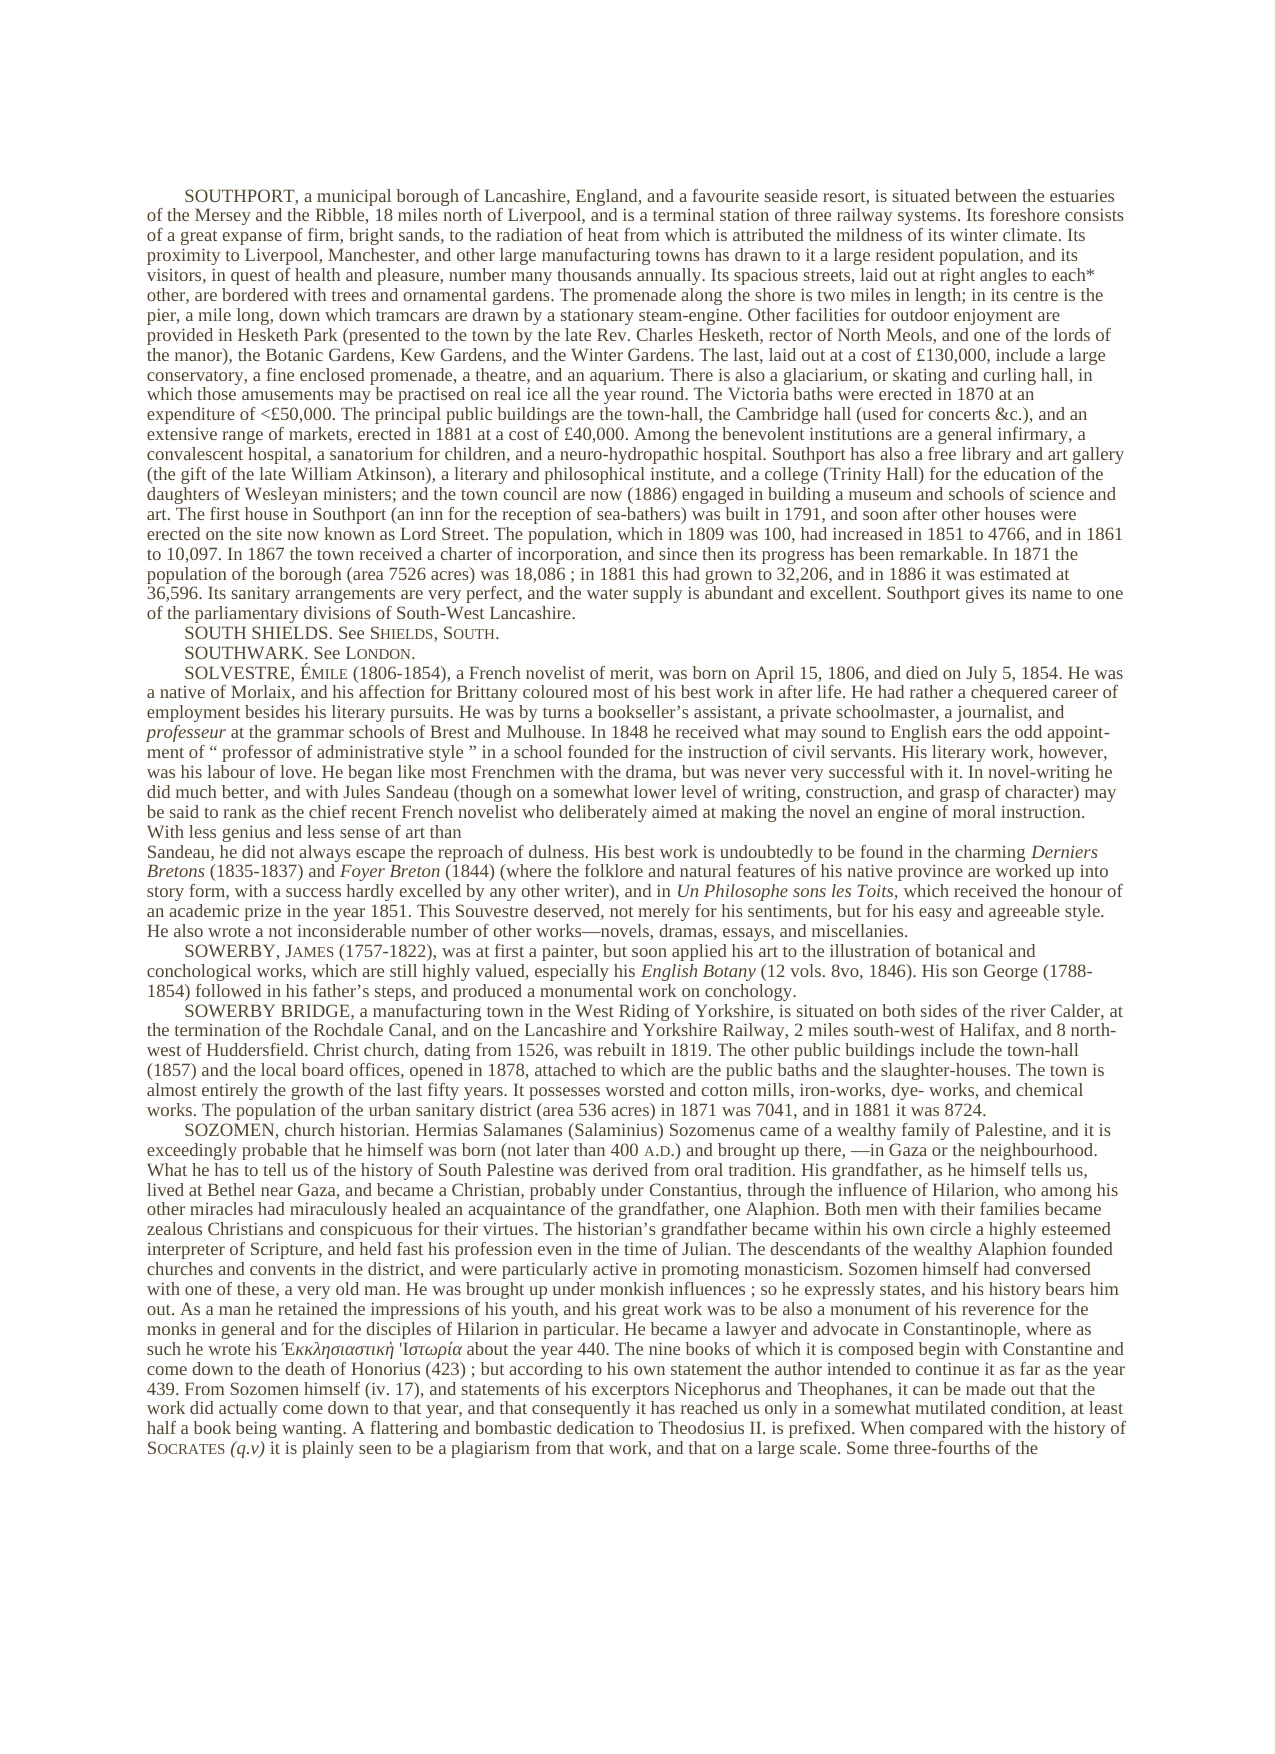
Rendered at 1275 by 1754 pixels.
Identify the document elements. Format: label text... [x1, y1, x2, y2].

text SOWERBY, James (1757-1822), was at first a painter, but soon applied his art to the illustration of botanical and conchological works, which are still highly valued, especially his English Botany (12 vols. 8vo, 1846). His son George (1788-1854) followed in his father’s steps, and produced a monumental work on conchology. [147, 942, 1127, 1001]
text SOWERBY BRIDGE, a manufacturing town in the West Riding of Yorkshire, is situated on both sides of the river Calder, at the termination of the Rochdale Canal, and on the Lancashire and Yorkshire Railway, 2 miles south-west of Halifax, and 8 north-west of Huddersfield. Christ church, dating from 1526, was rebuilt in 1819. The other public buildings include the town-hall (1857) and the local board offices, opened in 1878, attached to which are the public baths and the slaughter-houses. The town is almost entirely the growth of the last fifty years. It possesses worsted and cotton mills, iron-works, dye- works, and chemical works. The population of the urban sanitary district (area 536 acres) in 1871 was 7041, and in 1881 it was 8724. [147, 1001, 1127, 1121]
text SOUTH SHIELDS. See Shields, South. [147, 624, 1127, 643]
text SOUTHWARK. See London. [147, 643, 1127, 663]
text SOLVESTRE, Émile (1806-1854), a French novelist of merit, was born on April 15, 1806, and died on July 5, 1854. He was a native of Morlaix, and his affection for Brittany coloured most of his best work in after life. He had rather a chequered career of employment besides his literary pursuits. He was by turns a bookseller’s assistant, a private schoolmaster, a journalist, and professeur at the grammar schools of Brest and Mulhouse. In 1848 he received what may sound to English ears the odd appointment of “ professor of administrative style ” in a school founded for the instruction of civil servants. His literary work, however, was his labour of love. He began like most Frenchmen with the drama, but was never very successful with it. In novel-writing he did much better, and with Jules Sandeau (though on a somewhat lower level of writing, construction, and grasp of character) may be said to rank as the chief recent French novelist who deliberately aimed at making the novel an engine of moral instruction. With less genius and less sense of art than [147, 663, 1127, 842]
text Sandeau, he did not always escape the reproach of dulness. His best work is undoubtedly to be found in the charming Derniers Bretons (1835-1837) and Foyer Breton (1844) (where the folklore and natural features of his native province are worked up into story form, with a success hardly excelled by any other writer), and in Un Philosophe sons les Toits, which received the honour of an academic prize in the year 1851. This Souvestre deserved, not merely for his sentiments, but for his easy and agreeable style. He also wrote a not inconsiderable number of other works—novels, dramas, essays, and miscellanies. [147, 842, 1127, 942]
text SOZOMEN, church historian. Hermias Salamanes (Salaminius) Sozomenus came of a wealthy family of Palestine, and it is exceedingly probable that he himself was born (not later than 400 a.d.) and brought up there, —in Gaza or the neighbourhood. What he has to tell us of the history of South Palestine was derived from oral tradition. His grandfather, as he himself tells us, lived at Bethel near Gaza, and became a Christian, probably under Constantius, through the influence of Hilarion, who among his other miracles had miraculously healed an acquaintance of the grandfather, one Alaphion. Both men with their families became zealous Christians and conspicuous for their virtues. The historian’s grandfather became within his own circle a highly esteemed interpreter of Scripture, and held fast his profession even in the time of Julian. The descendants of the wealthy Alaphion founded churches and convents in the district, and were particularly active in promoting monasticism. Sozomen himself had conversed with one of these, a very old man. He was brought up under monkish influences ; so he expressly states, and his history bears him out. As a man he retained the impressions of his youth, and his great work was to be also a monument of his reverence for the monks in general and for the disciples of Hilarion in particular. He became a lawyer and advocate in Constantinople, where as such he wrote his Έκκλησιαστικὴ 'Iστωρία about the year 440. The nine books of which it is composed begin with Constantine and come down to the death of Honorius (423) ; but according to his own statement the author intended to continue it as far as the year 439. From Sozomen himself (iv. 17), and statements of his excerptors Nicephorus and Theophanes, it can be made out that the work did actually come down to that year, and that consequently it has reached us only in a somewhat mutilated condition, at least half a book being wanting. A flattering and bombastic dedication to Theodosius II. is prefixed. When compared with the history of Socrates (q.v) it is plainly seen to be a plagiarism from that work, and that on a large scale. Some three-fourths of the [147, 1121, 1127, 1459]
text SOUTHPORT, a municipal borough of Lancashire, England, and a favourite seaside resort, is situated between the estuaries of the Mersey and the Ribble, 18 miles north of Liverpool, and is a terminal station of three railway systems. Its foreshore consists of a great expanse of firm, bright sands, to the radiation of heat from which is attributed the mildness of its winter climate. Its proximity to Liverpool, Manchester, and other large manufacturing towns has drawn to it a large resident population, and its visitors, in quest of health and pleasure, number many thousands annually. Its spacious streets, laid out at right angles to each* other, are bordered with trees and ornamental gardens. The promenade along the shore is two miles in length; in its centre is the pier, a mile long, down which tramcars are drawn by a stationary steam-engine. Other facilities for outdoor enjoyment are provided in Hesketh Park (presented to the town by the late Rev. Charles Hesketh, rector of North Meols, and one of the lords of the manor), the Botanic Gardens, Kew Gardens, and the Winter Gardens. The last, laid out at a cost of £130,000, include a large conservatory, a fine enclosed promenade, a theatre, and an aquarium. There is also a glaciarium, or skating and curling hall, in which those amusements may be practised on real ice all the year round. The Victoria baths were erected in 1870 at an expenditure of <£50,000. The principal public buildings are the town-hall, the Cambridge hall (used for concerts &c.), and an extensive range of markets, erected in 1881 at a cost of £40,000. Among the benevolent institutions are a general infirmary, a convalescent hospital, a sanatorium for children, and a neuro-hydropathic hospital. Southport has also a free library and art gallery (the gift of the late William Atkinson), a literary and philosophical institute, and a college (Trinity Hall) for the education of the daughters of Wesleyan ministers; and the town council are now (1886) engaged in building a museum and schools of science and art. The first house in Southport (an inn for the reception of sea-bathers) was built in 1791, and soon after other houses were erected on the site now known as Lord Street. The population, which in 1809 was 100, had increased in 1851 to 4766, and in 1861 to 10,097. In 1867 the town received a charter of incorporation, and since then its progress has been remarkable. In 1871 the population of the borough (area 7526 acres) was 18,086 ; in 1881 this had grown to 32,206, and in 1886 it was estimated at 36,596. Its sanitary arrangements are very perfect, and the water supply is abundant and excellent. Southport gives its name to one of the parliamentary divisions of South-West Lancashire. [147, 186, 1127, 624]
